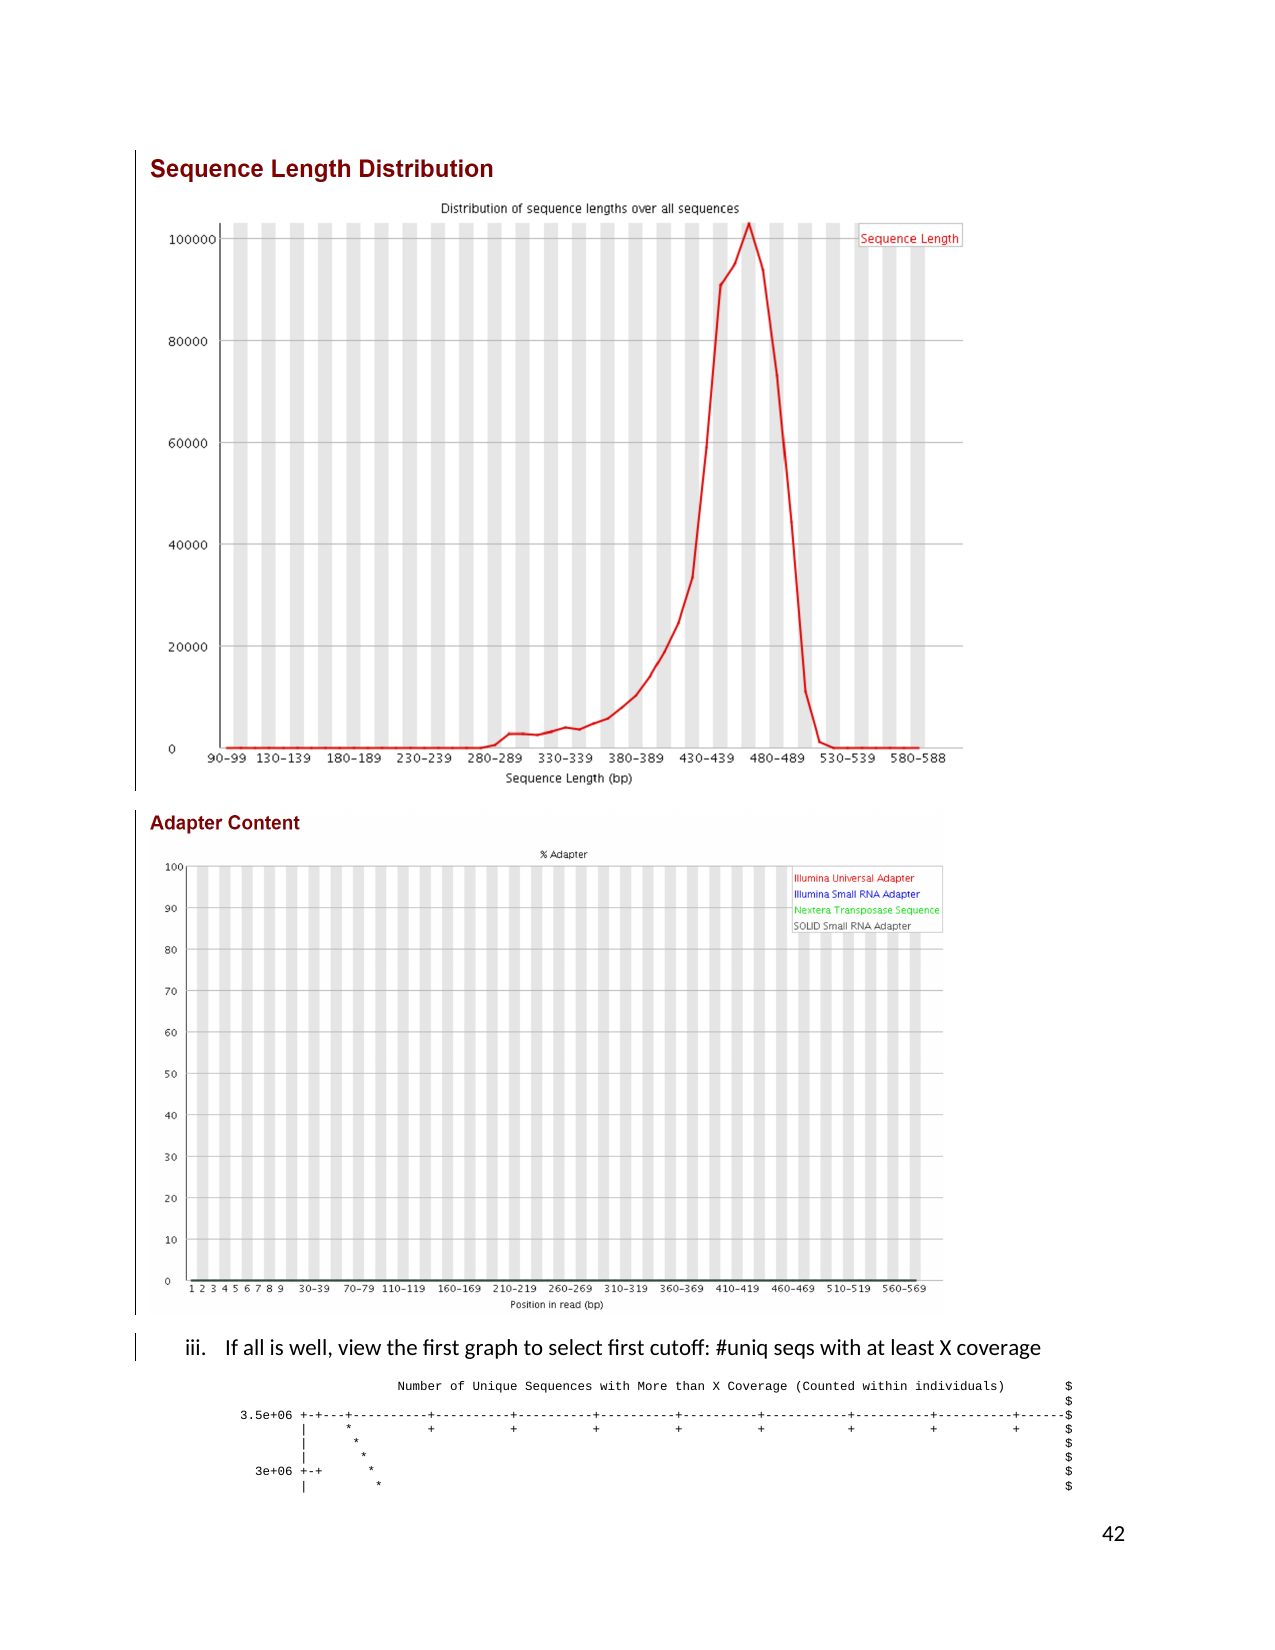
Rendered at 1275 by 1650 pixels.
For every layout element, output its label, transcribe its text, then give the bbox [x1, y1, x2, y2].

text | * $ [225, 1479, 1125, 1494]
text 3.5e+06 +-+---+----------+----------+----------+----------+----------+-----------+----------+----------+------$ [225, 1409, 1125, 1423]
text | * $ [225, 1451, 1125, 1465]
list If all is well, view the first graph to select first cutoff: #uniq seqs with at least X coverage [206, 1333, 1125, 1361]
text Number of Unique Sequences with More than X Coverage (Counted within individuals) $ [225, 1380, 1125, 1394]
text | * $ [225, 1437, 1125, 1451]
text $ [225, 1394, 1125, 1409]
text 3e+06 +-+ * $ [225, 1465, 1125, 1479]
picture [150, 809, 944, 1315]
picture [150, 150, 975, 791]
text | * + + + + + + + + $ [225, 1423, 1125, 1437]
